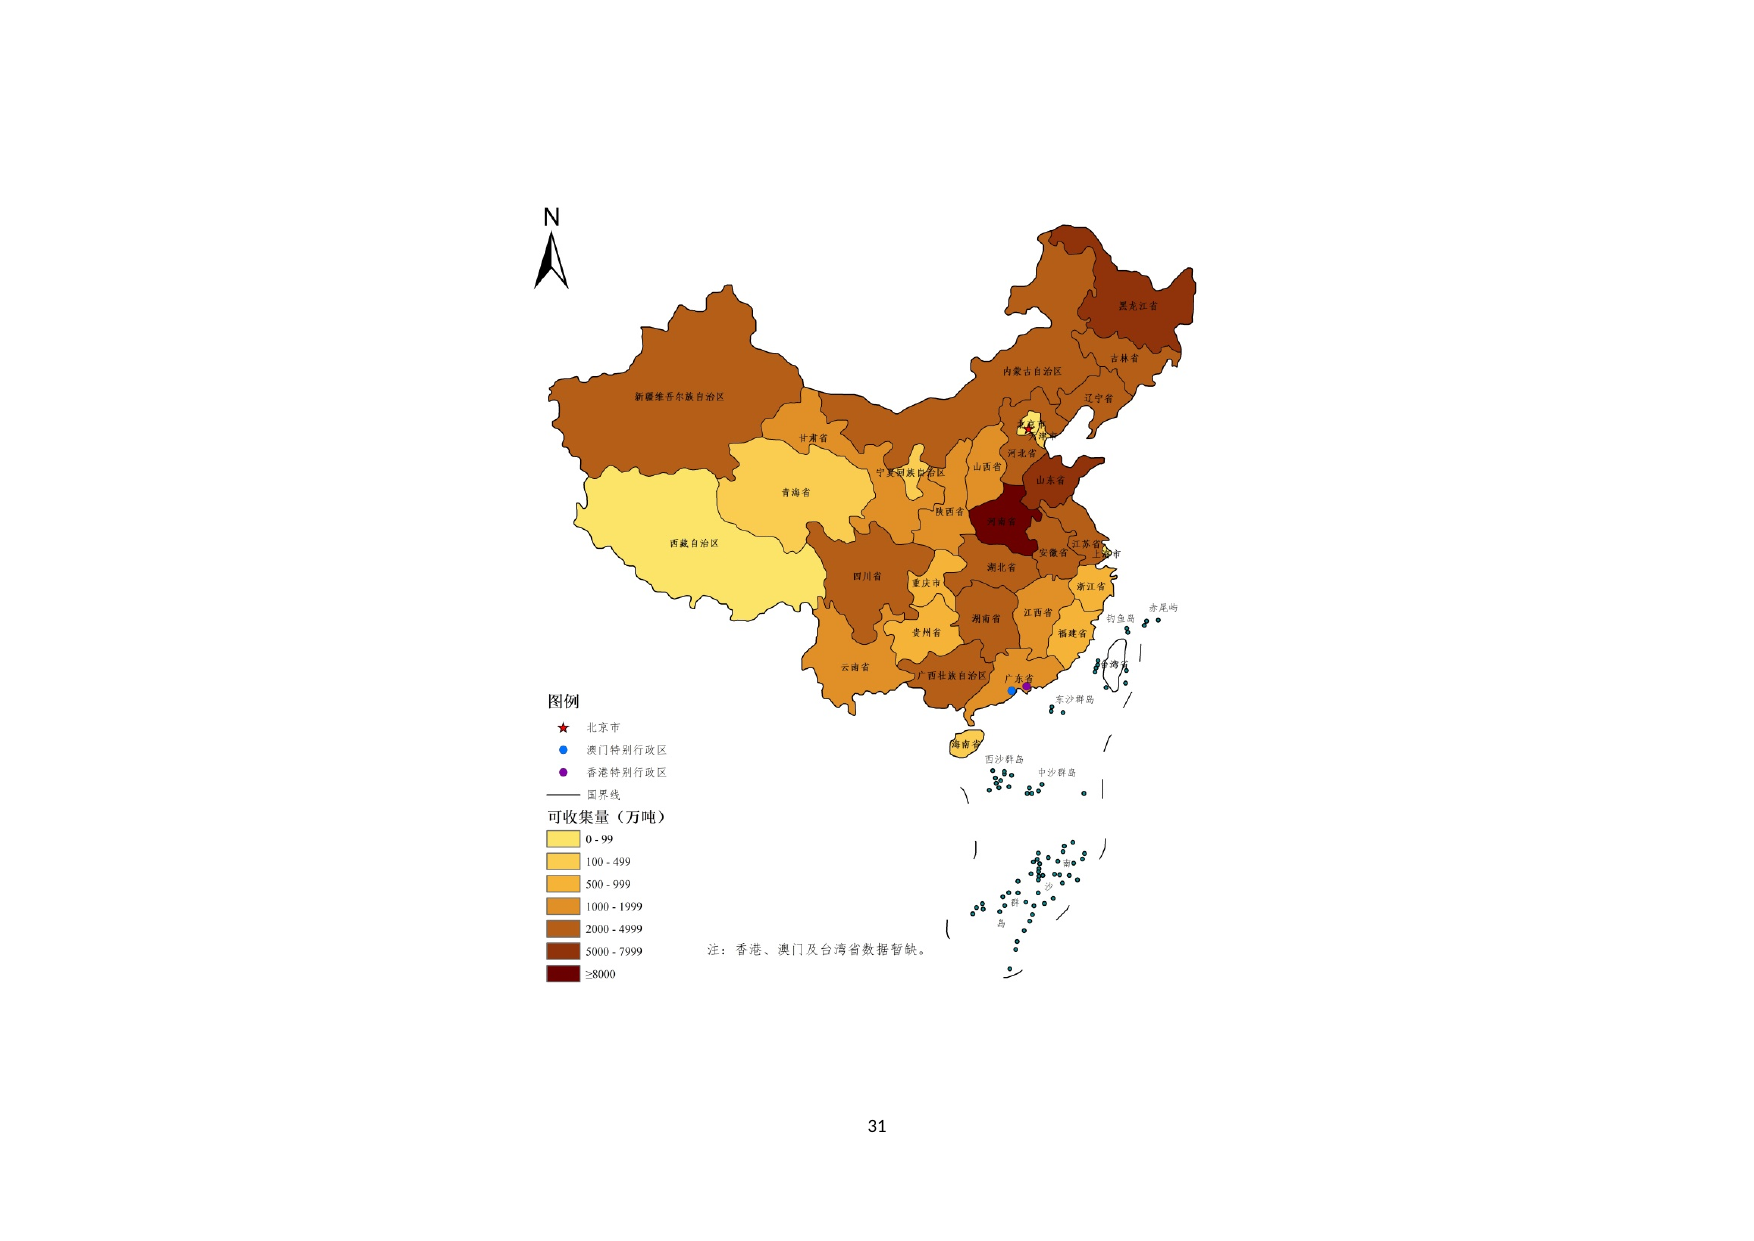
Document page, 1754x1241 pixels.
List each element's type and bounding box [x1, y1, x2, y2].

picture [521, 195, 1233, 994]
